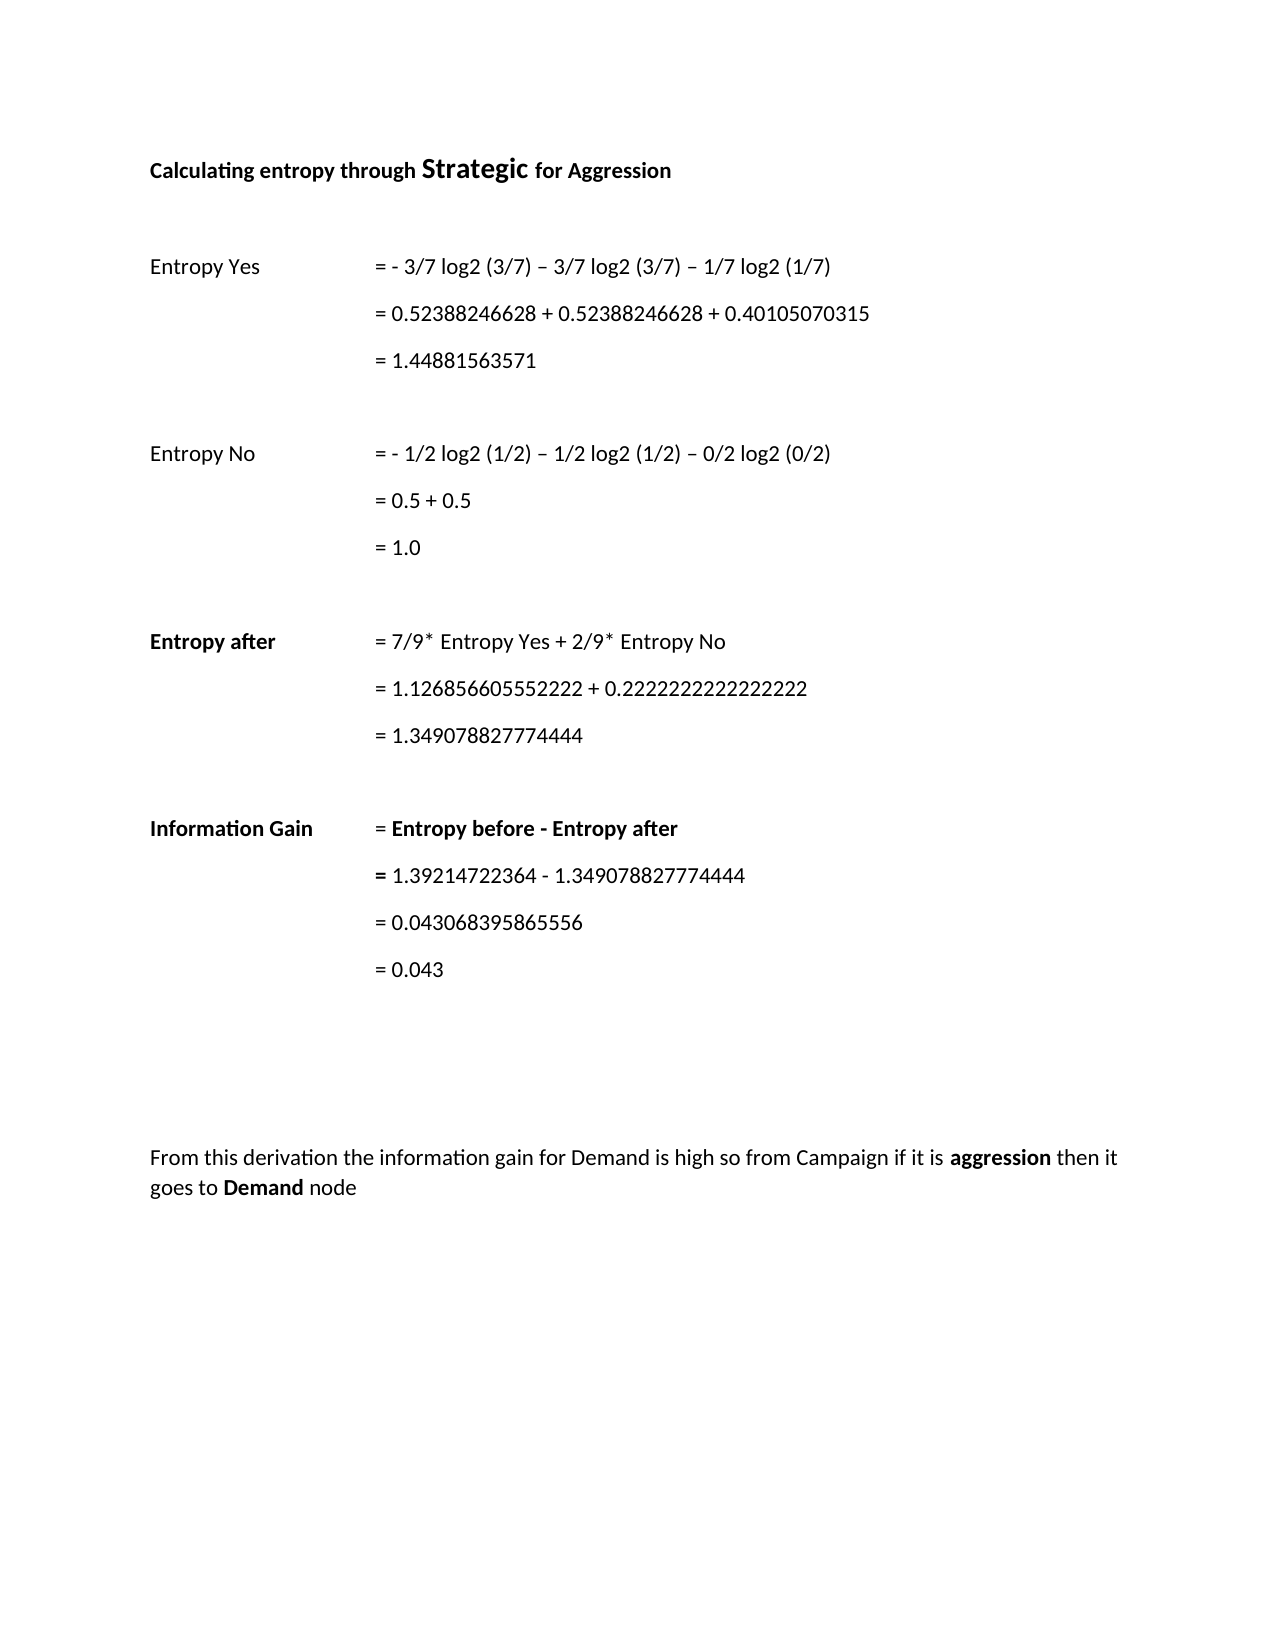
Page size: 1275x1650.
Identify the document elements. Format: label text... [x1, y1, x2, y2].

text = 1.126856605552222 + 0.2222222222222222 [300, 674, 1125, 702]
text = 0.5 + 0.5 [300, 486, 1125, 514]
text Entropy No = - 1/2 log2 (1/2) – 1/2 log2 (1/2) – 0/2 log2 (0/2) [150, 439, 1125, 467]
text = 1.39214722364 - 1.349078827774444 [300, 861, 1125, 889]
text Calculating entropy through Strategic for Aggression [150, 150, 1125, 186]
text = 0.52388246628 + 0.52388246628 + 0.40105070315 [300, 299, 1125, 327]
text = 0.043068395865556 [150, 908, 1125, 936]
text = 0.043 [150, 955, 1125, 983]
text Entropy after = 7/9* Entropy Yes + 2/9* Entropy No [150, 627, 1125, 655]
text = 1.44881563571 [300, 346, 1125, 374]
text = 1.0 [300, 533, 1125, 561]
text Entropy Yes = - 3/7 log2 (3/7) – 3/7 log2 (3/7) – 1/7 log2 (1/7) [150, 252, 1125, 280]
text From this derivation the information gain for Demand is high so from Campaign if it is aggression then it goes to Demand node [150, 1143, 1125, 1201]
text = 1.349078827774444 [300, 721, 1125, 749]
text Information Gain = Entropy before - Entropy after [150, 814, 1125, 842]
